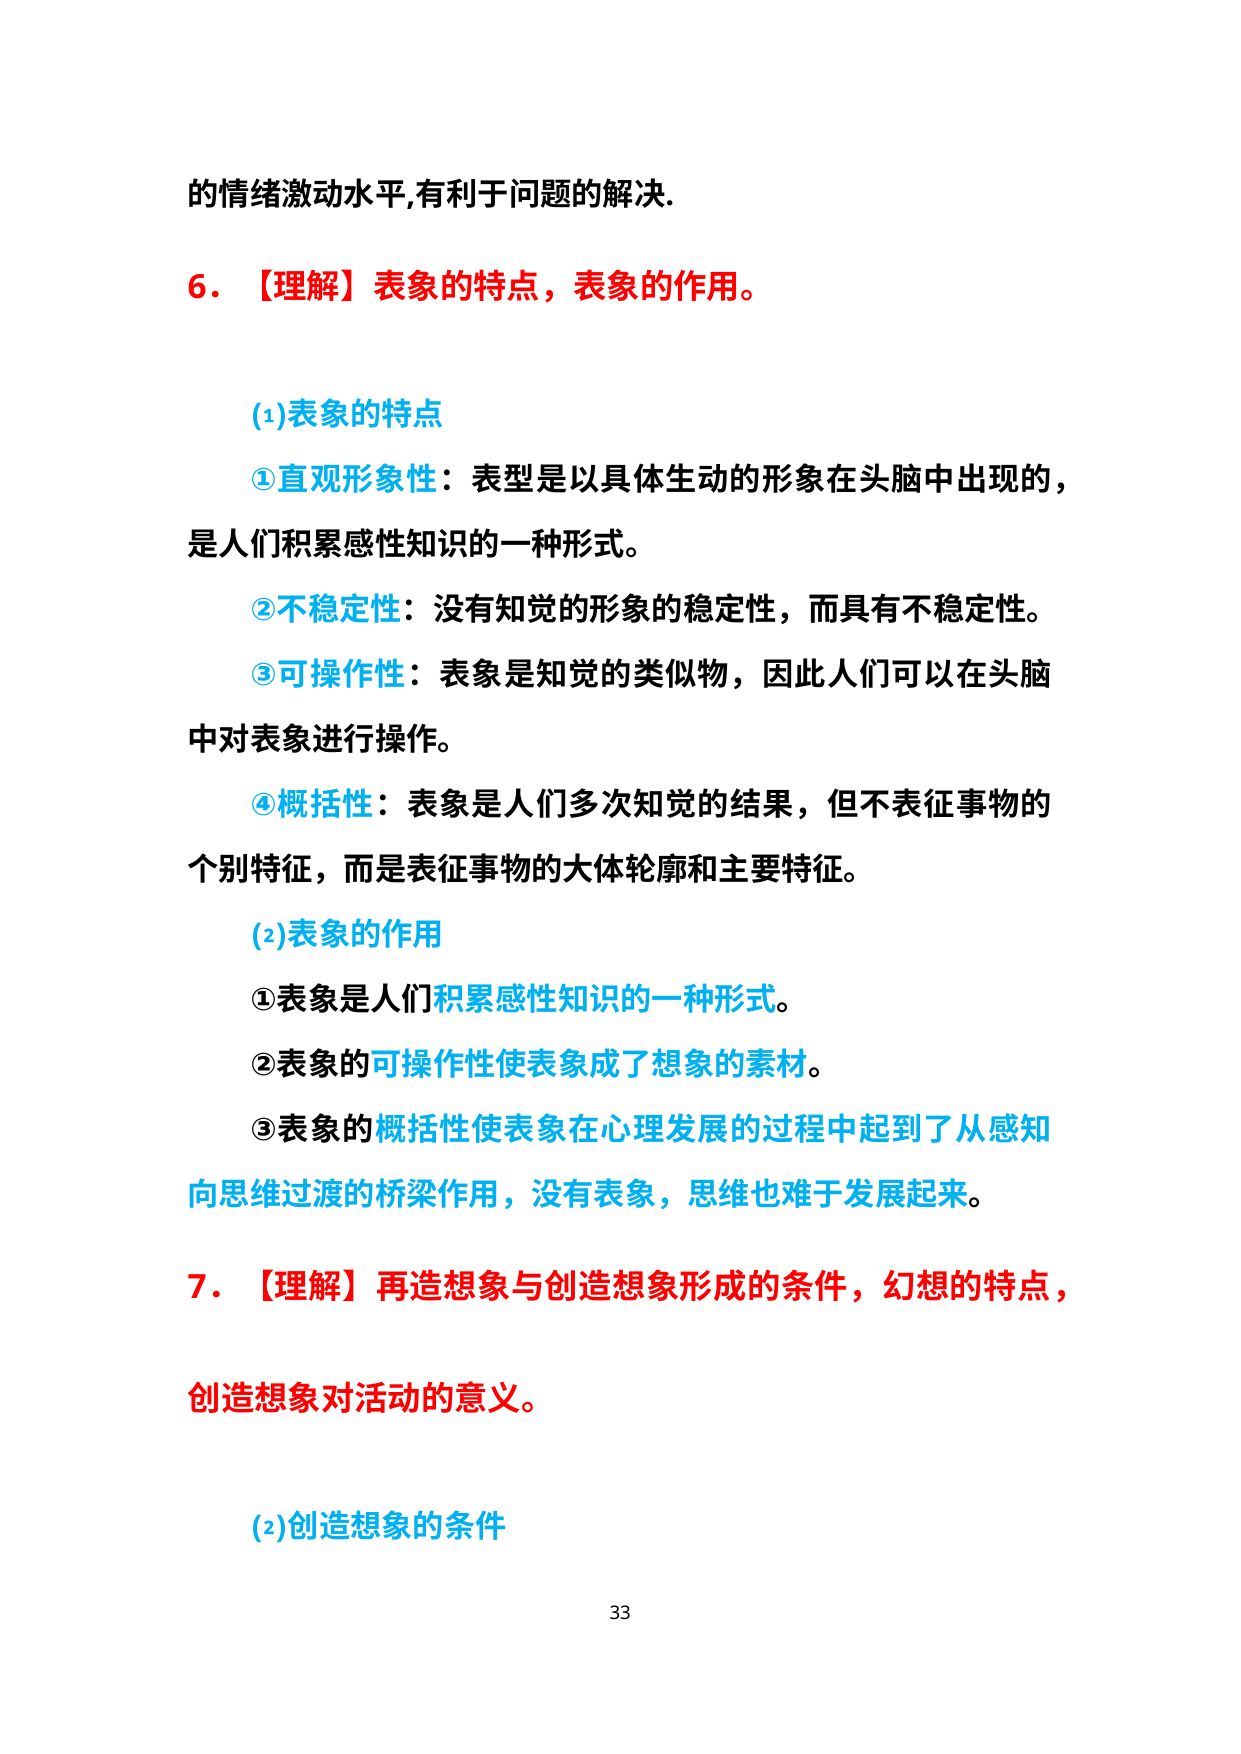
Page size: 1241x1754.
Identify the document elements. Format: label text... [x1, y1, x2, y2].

text ①表象是人们积累感性知识的一种形式。 [187, 964, 1053, 1029]
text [187, 160, 1053, 225]
text ③表象的概括性使表象在心理发展的过程中起到了从感知向思维过渡的桥梁作用，没有表象，思维也难于发展起来。 [187, 1094, 1053, 1224]
text ③可操作性：表象是知觉的类似物，因此人们可以在头脑中对表象进行操作。 [187, 639, 1053, 769]
subtitle 6．【理解】表象的特点，表象的作用。 [187, 252, 1053, 317]
text ②不稳定性：没有知觉的形象的稳定性，而具有不稳定性。 [187, 574, 1053, 639]
text ⑵创造想象的条件 [187, 1491, 1053, 1556]
text ⑵表象的作用 [187, 899, 1053, 964]
text ④概括性：表象是人们多次知觉的结果，但不表征事物的个别特征，而是表征事物的大体轮廓和主要特征。 [187, 769, 1053, 899]
text ①直观形象性：表型是以具体生动的形象在头脑中出现的，是人们积累感性知识的一种形式。 [187, 444, 1053, 574]
subtitle 7．【理解】再造想象与创造想象形成的条件，幻想的特点，创造想象对活动的意义。 [187, 1251, 1053, 1429]
text ⑴表象的特点 [187, 379, 1053, 444]
text ②表象的可操作性使表象成了想象的素材。 [187, 1029, 1053, 1094]
